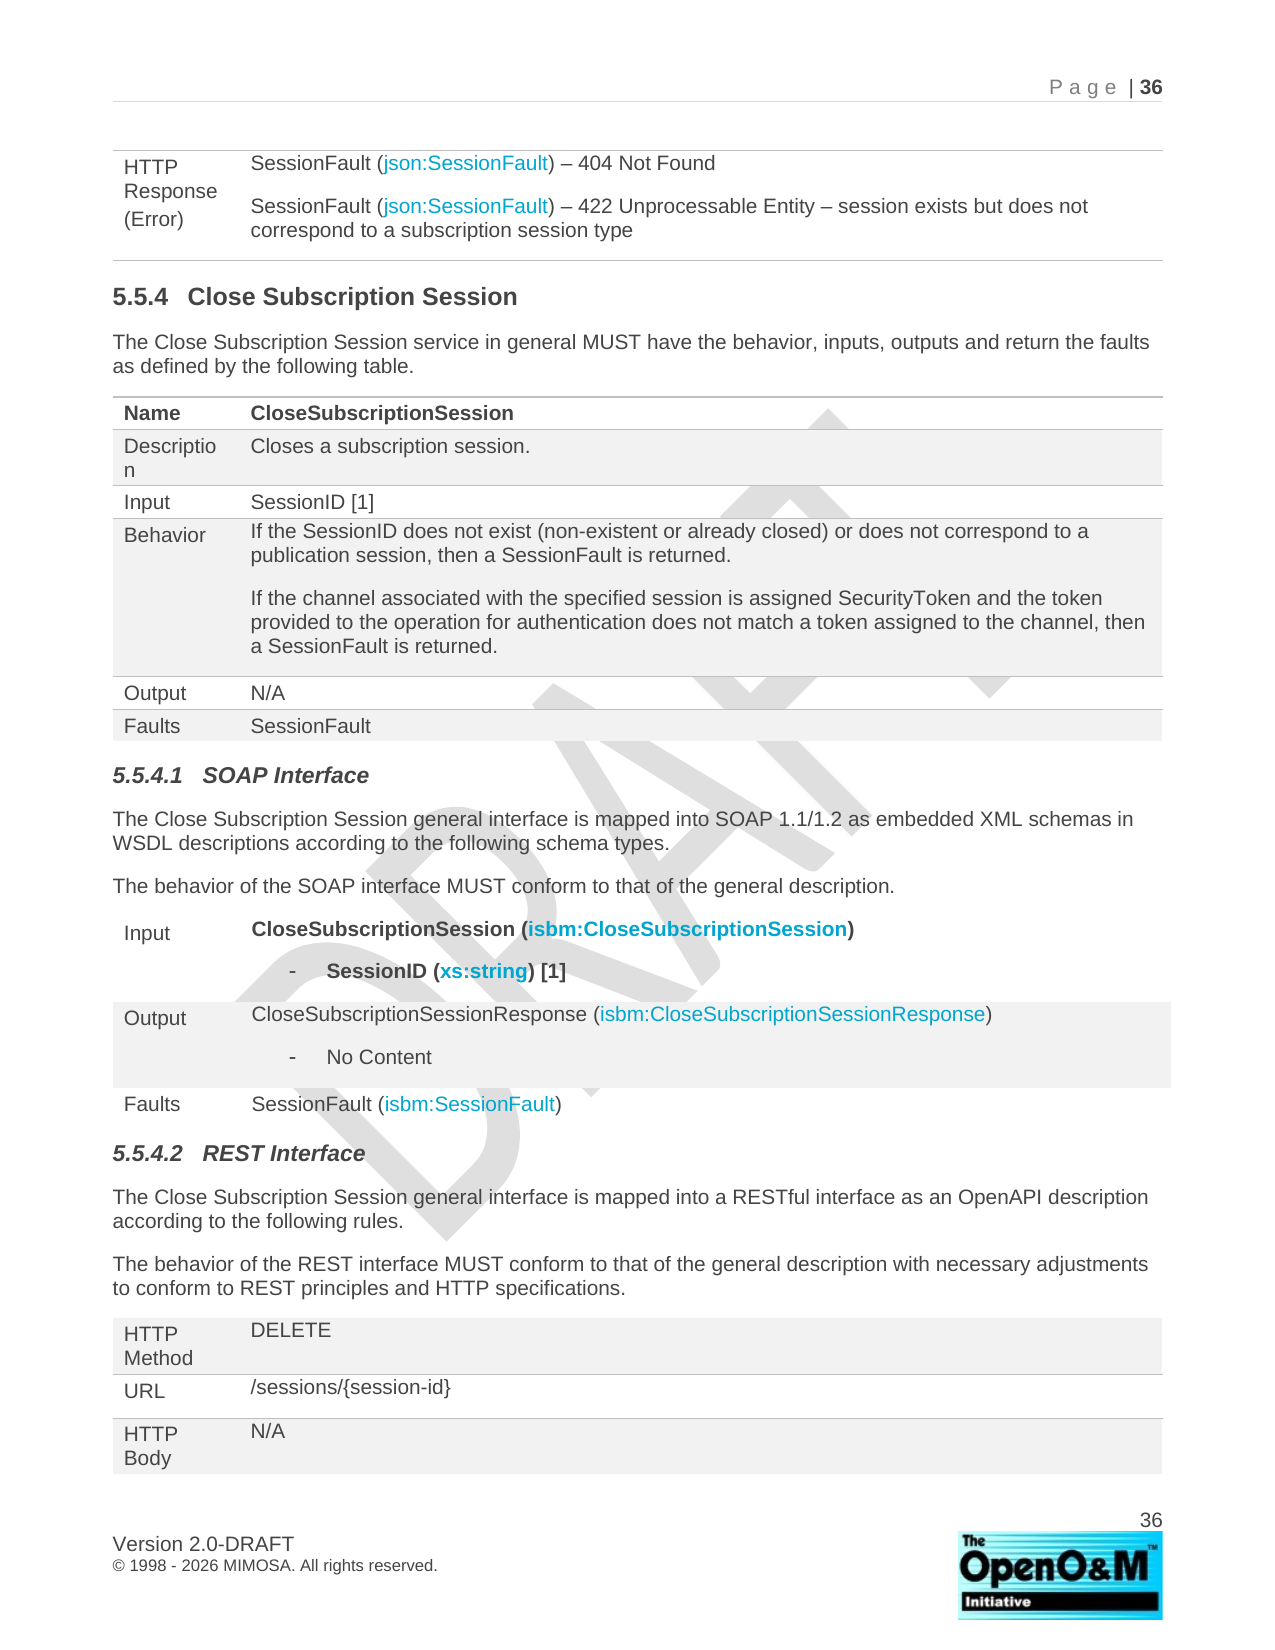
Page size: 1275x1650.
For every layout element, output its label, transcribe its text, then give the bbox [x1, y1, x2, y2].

table_cell N/A [239, 1419, 1162, 1474]
table_header CloseSubscriptionSession (isbm:CloseSubscriptionSession) SessionID (xs:string) [1] [240, 917, 1171, 1002]
table_header HTTP Method [113, 1318, 239, 1374]
table_cell SessionFault (json:SessionFault) – 404 Not Found SessionFault (json:SessionFault) – 422 Unprocessable Entity – session exists but does not correspond to a subscription session type [239, 151, 1162, 260]
table_cell HTTP Body [113, 1419, 239, 1474]
text The Close Subscription Session general interface is mapped into a RESTful interface as an OpenAPI description according to the following rules. [112, 1185, 1162, 1233]
text The Close Subscription Session service in general MUST have the behavior, inputs, outputs and return the faults as defined by the following table. [112, 330, 1162, 378]
table_cell URL [113, 1375, 239, 1417]
table_cell SessionID [1] [239, 486, 1162, 518]
table_header DELETE [239, 1318, 1162, 1374]
table_cell Output [113, 1002, 240, 1088]
table_cell SessionFault (isbm:SessionFault) [240, 1088, 1171, 1119]
text The behavior of the SOAP interface MUST conform to that of the general description. [112, 874, 1162, 898]
table_cell SessionFault [239, 710, 1162, 741]
table_header Input [113, 917, 240, 1002]
picture [957, 1531, 1156, 1620]
table_cell Input [113, 486, 239, 518]
picture [1147, 1537, 1156, 1544]
table_cell /sessions/{session-id} [239, 1375, 1162, 1417]
table_header CloseSubscriptionSession [239, 398, 1162, 429]
subtitle REST Interface [112, 1140, 1162, 1166]
subtitle SOAP Interface [112, 762, 1162, 788]
table_cell Description [113, 430, 239, 485]
table_cell HTTP Response (Error) [113, 151, 239, 260]
table_cell Faults [113, 1088, 240, 1119]
table_header Name [113, 398, 239, 429]
table_cell CloseSubscriptionSessionResponse (isbm:CloseSubscriptionSessionResponse) No Content [240, 1002, 1171, 1088]
table_cell If the SessionID does not exist (non-existent or already closed) or does not correspond to a publication session, then a SessionFault is returned. If the channel associated with the specified session is assigned SecurityToken and the token provided to the operation for authentication does not match a token assigned to the channel, then a SessionFault is returned. [239, 519, 1162, 676]
table_cell Faults [113, 710, 239, 741]
table_cell Behavior [113, 519, 239, 676]
subtitle Close Subscription Session [112, 282, 1162, 311]
table_cell Output [113, 677, 239, 709]
table_cell N/A [239, 677, 1162, 709]
text The behavior of the REST interface MUST conform to that of the general description with necessary adjustments to conform to REST principles and HTTP specifications. [112, 1252, 1162, 1299]
text The Close Subscription Session general interface is mapped into SOAP 1.1/1.2 as embedded XML schemas in WSDL descriptions according to the following schema types. [112, 807, 1162, 855]
table_cell Closes a subscription session. [239, 430, 1162, 485]
